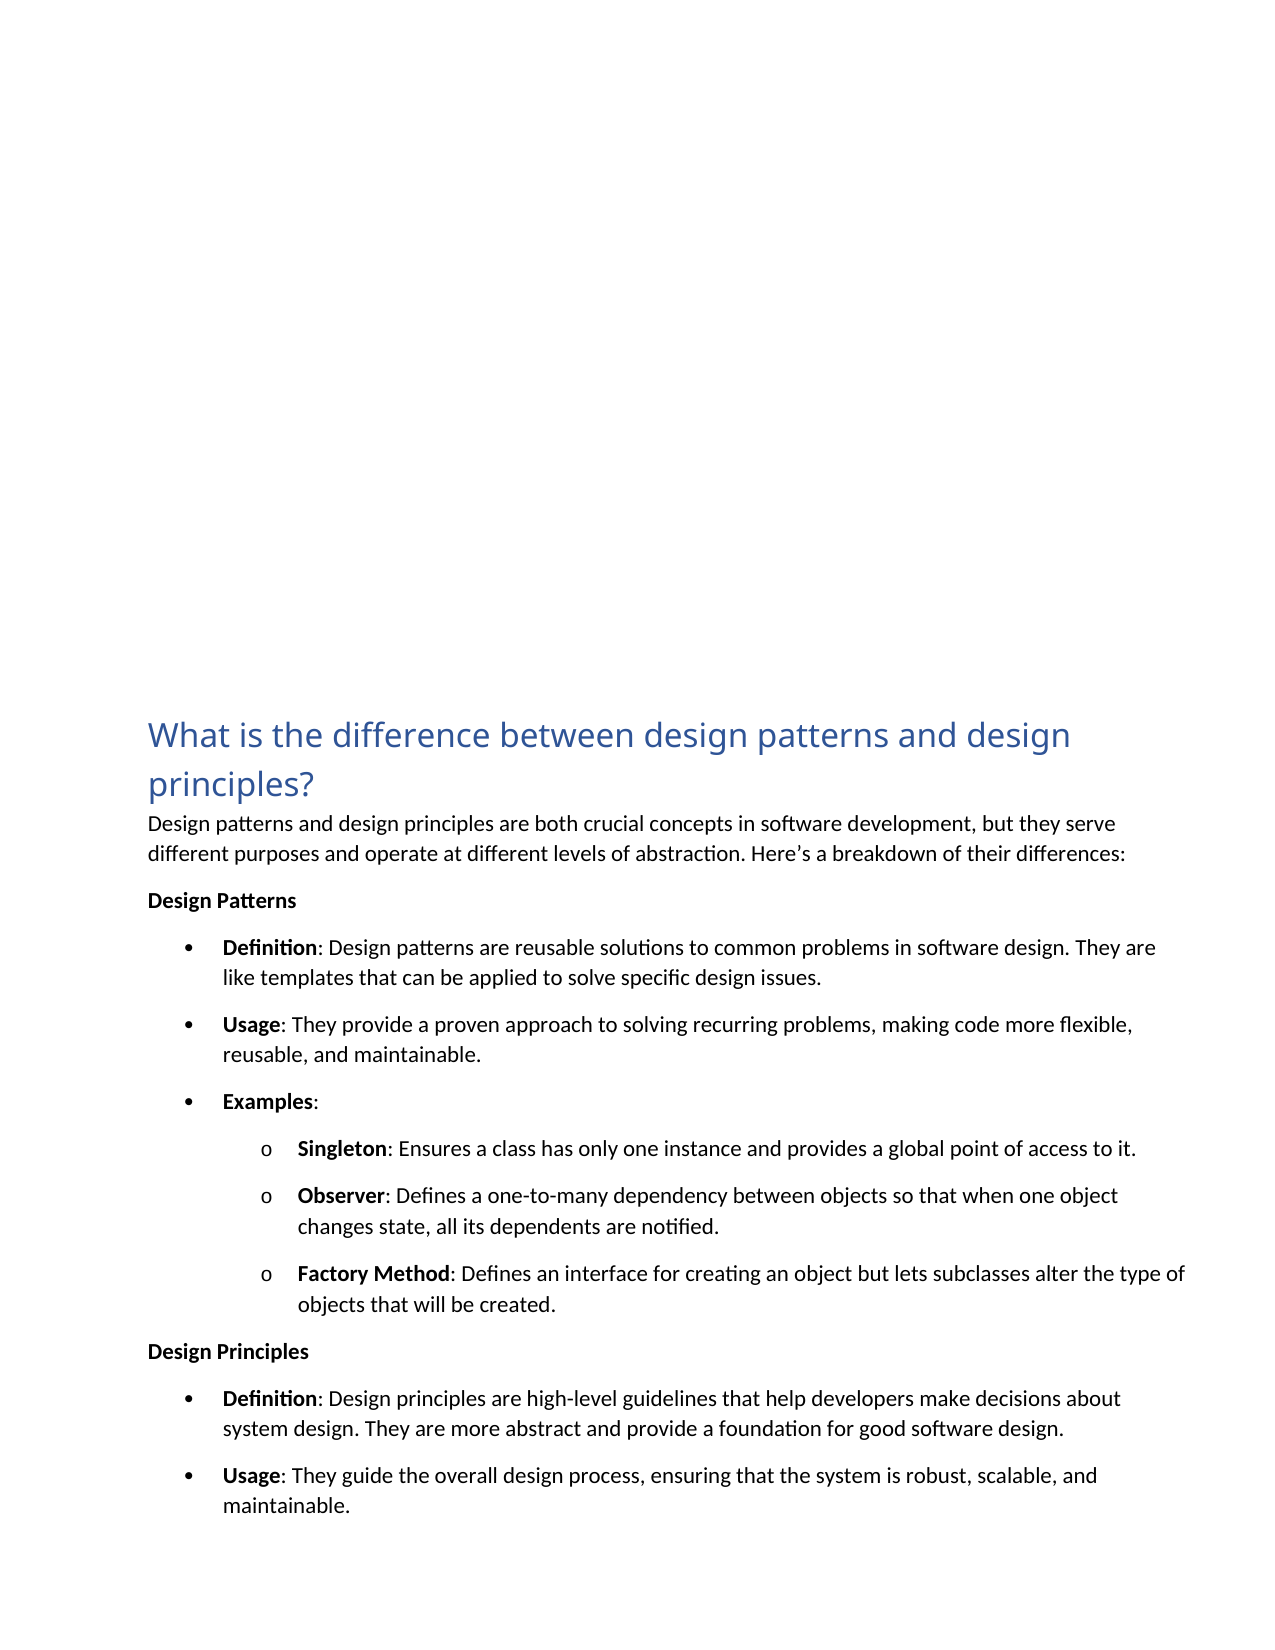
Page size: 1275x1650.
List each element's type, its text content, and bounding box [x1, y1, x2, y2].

list Factory Method: Defines an interface for creating an object but lets subclasses alter the type of objects that will be created. [260, 1259, 1186, 1318]
list Definition: Design patterns are reusable solutions to common problems in software design. They are like templates that can be applied to solve specific design issues. [185, 933, 1186, 991]
list Observer: Defines a one-to-many dependency between objects so that when one object changes state, all its dependents are notified. [260, 1182, 1186, 1240]
list Usage: They guide the overall design process, ensuring that the system is robust, scalable, and maintainable. [185, 1461, 1186, 1519]
list Definition: Design principles are high-level guidelines that help developers make decisions about system design. They are more abstract and provide a foundation for good software design. [185, 1384, 1186, 1442]
text Design Principles [148, 1337, 1186, 1365]
list Singleton: Ensures a class has only one instance and provides a global point of access to it. [260, 1134, 1186, 1163]
subtitle What is the difference between design patterns and design principles? [148, 711, 1186, 806]
text Design patterns and design principles are both crucial concepts in software development, but they serve different purposes and operate at different levels of abstraction. Here’s a breakdown of their differences: [148, 809, 1186, 867]
list Usage: They provide a proven approach to solving recurring problems, making code more flexible, reusable, and maintainable. [185, 1010, 1186, 1068]
text Design Patterns [148, 886, 1186, 914]
list Examples: [185, 1087, 1186, 1115]
